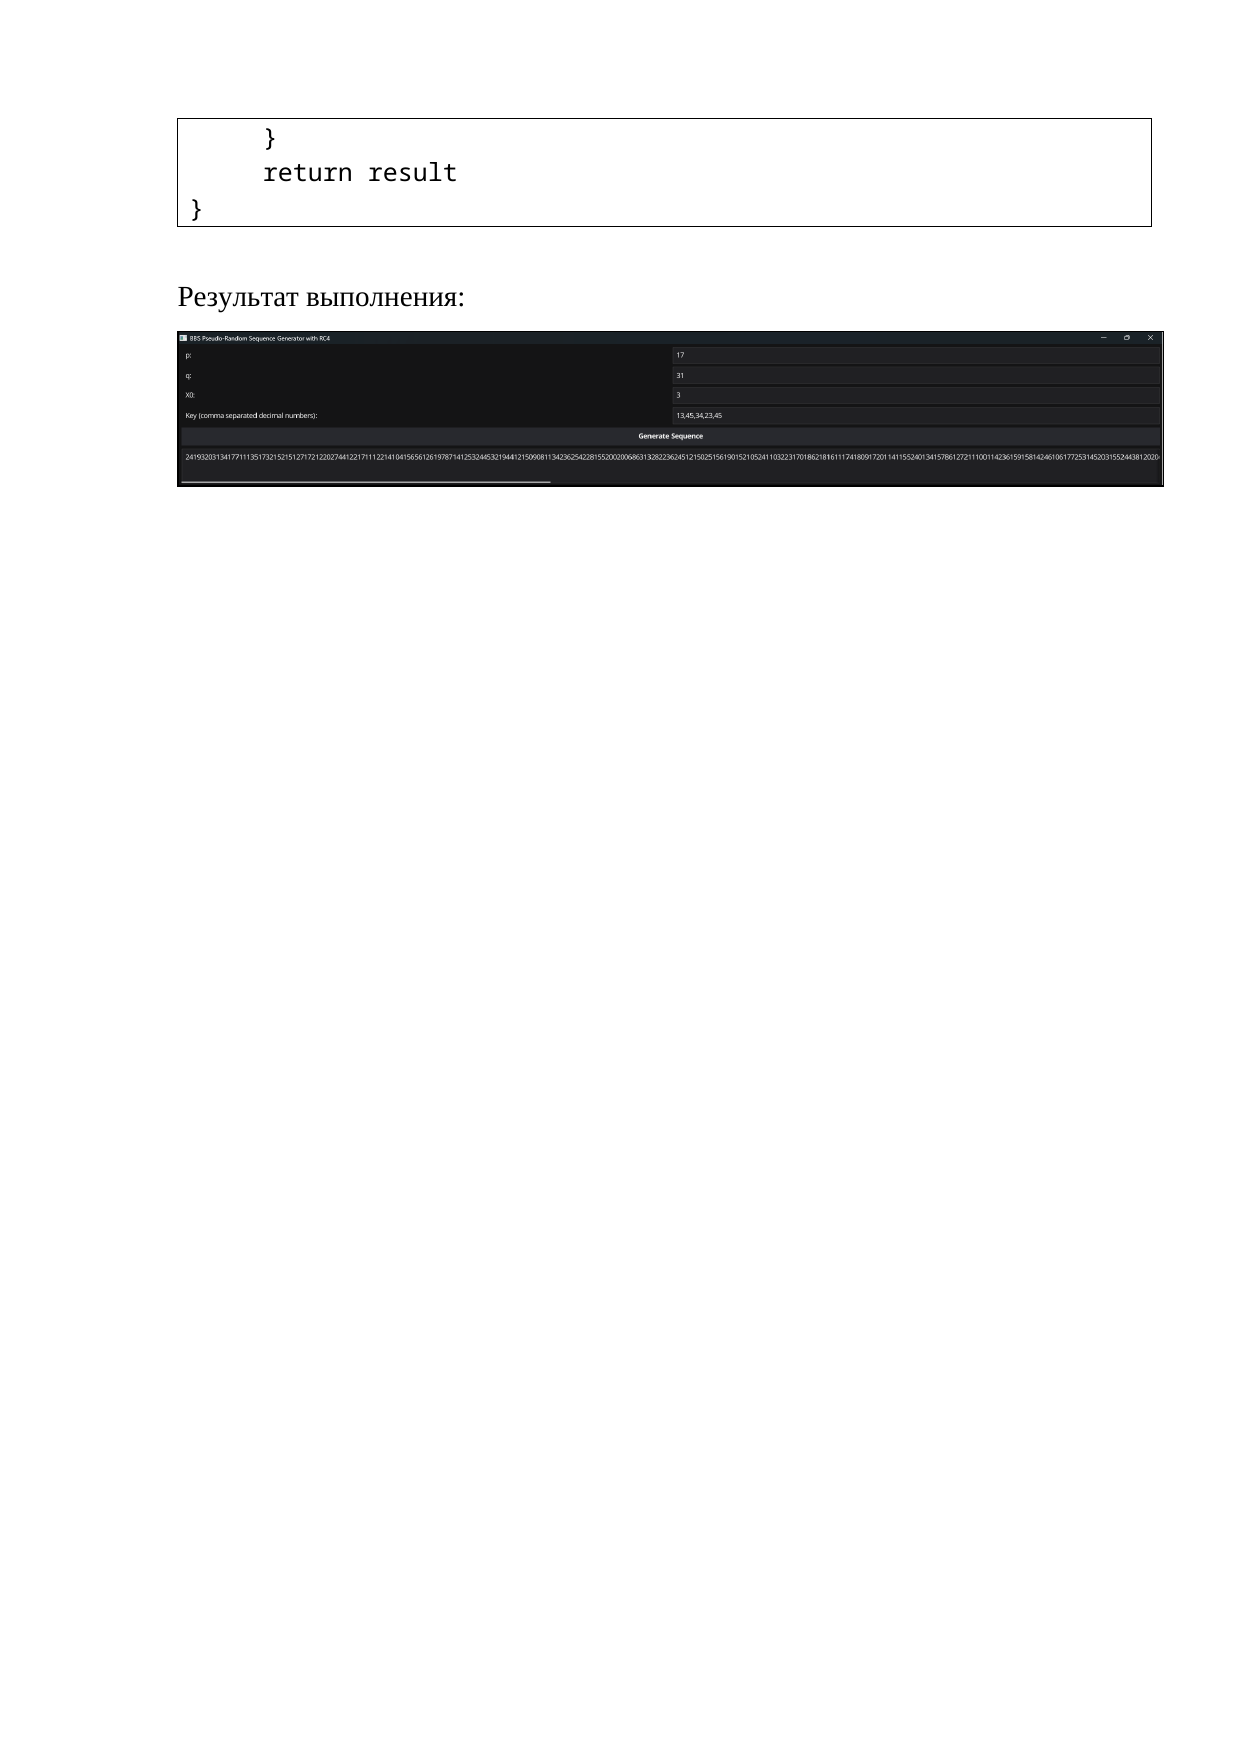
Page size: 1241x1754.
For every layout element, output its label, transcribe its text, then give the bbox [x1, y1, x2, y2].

text Результат выполнения: [177, 279, 1152, 312]
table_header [178, 119, 1151, 226]
picture [179, 332, 1163, 485]
